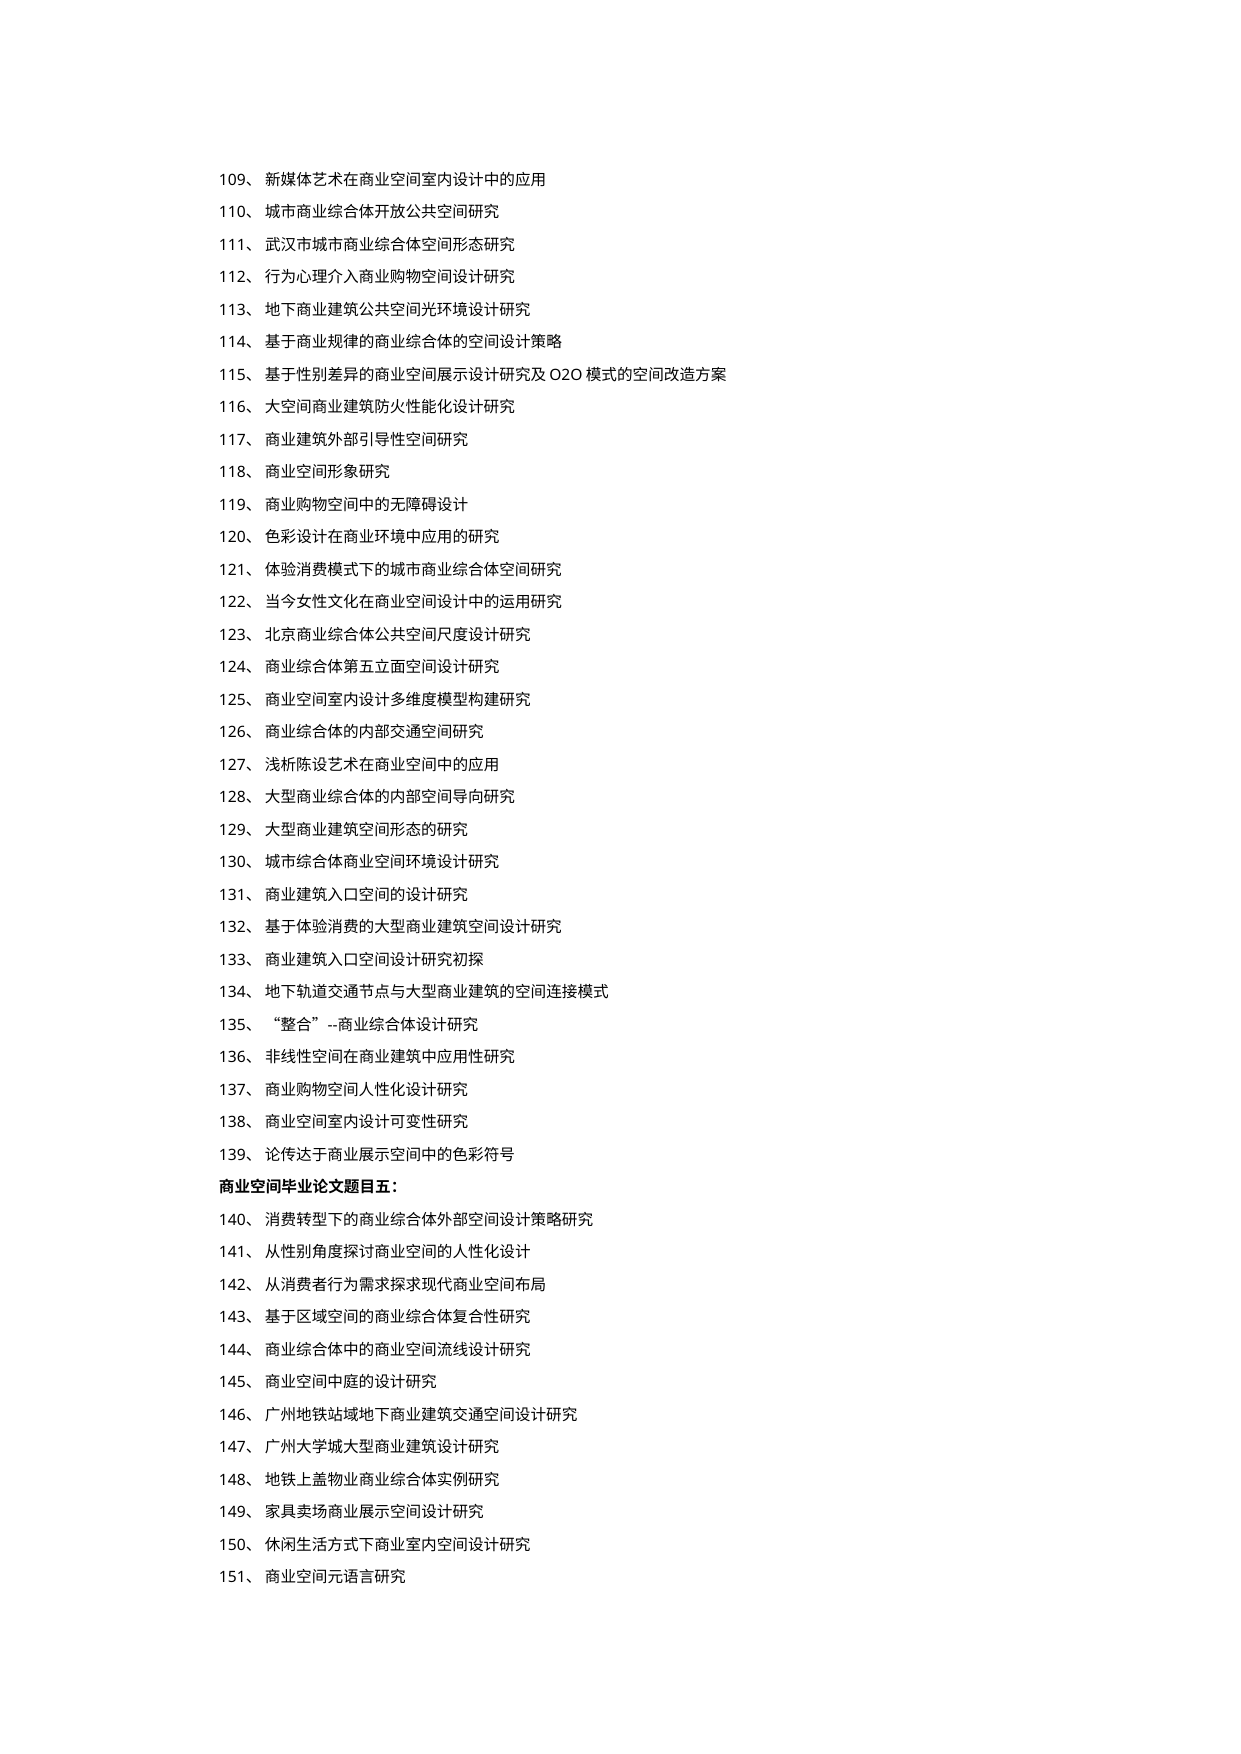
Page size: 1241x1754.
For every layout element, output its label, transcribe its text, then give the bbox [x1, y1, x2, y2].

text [187, 1494, 1053, 1592]
text 109、 新媒体艺术在商业空间室内设计中的应用 110、 城市商业综合体开放公共空间研究 111、 武汉市城市商业综合体空间形态研究 112、 行为心理介入商业购物空间设计研究 113、 地下商业建筑公共空间光环境设计研究 114、 基于商业规律的商业综合体的空间设计策略 115、 基于性别差异的商业空间展示设计研究及O2O模式的空间改造方案 116、 大空间商业建筑防火性能化设计研究 117、 商业建筑外部引导性空间研究 118、 商业空间形象研究 119、 商业购物空间中的无障碍设计 120、 色彩设计在商业环境中应用的研究 121、 体验消费模式下的城市商业综合体空间研究 122、 当今女性文化在商业空间设计中的运用研究 123、 北京商业综合体公共空间尺度设计研究 124、 商业综合体第五立面空间设计研究 125、 商业空间室内设计多维度模型构建研究 126、 商业综合体的内部交通空间研究 127、 浅析陈设艺术在商业空间中的应用 128、 大型商业综合体的内部空间导向研究 129、 大型商业建筑空间形态的研究 130、 城市综合体商业空间环境设计研究 131、 商业建筑入口空间的设计研究 132、 基于体验消费的大型商业建筑空间设计研究 133、 商业建筑入口空间设计研究初探 134、 地下轨道交通节点与大型商业建筑的空间连接模式 135、 “整合”--商业综合体设计研究 136、 非线性空间在商业建筑中应用性研究 137、 商业购物空间人性化设计研究 138、 商业空间室内设计可变性研究 139、 论传达于商业展示空间中的色彩符号 [187, 162, 1053, 1169]
text 商业空间毕业论文题目五： [187, 1169, 1053, 1202]
text 140、 消费转型下的商业综合体外部空间设计策略研究 141、 从性别角度探讨商业空间的人性化设计 142、 从消费者行为需求探求现代商业空间布局 143、 基于区域空间的商业综合体复合性研究 144、 商业综合体中的商业空间流线设计研究 145、 商业空间中庭的设计研究 146、 广州地铁站域地下商业建筑交通空间设计研究 147、 广州大学城大型商业建筑设计研究 148、 地铁上盖物业商业综合体实例研究 [187, 1202, 1053, 1494]
